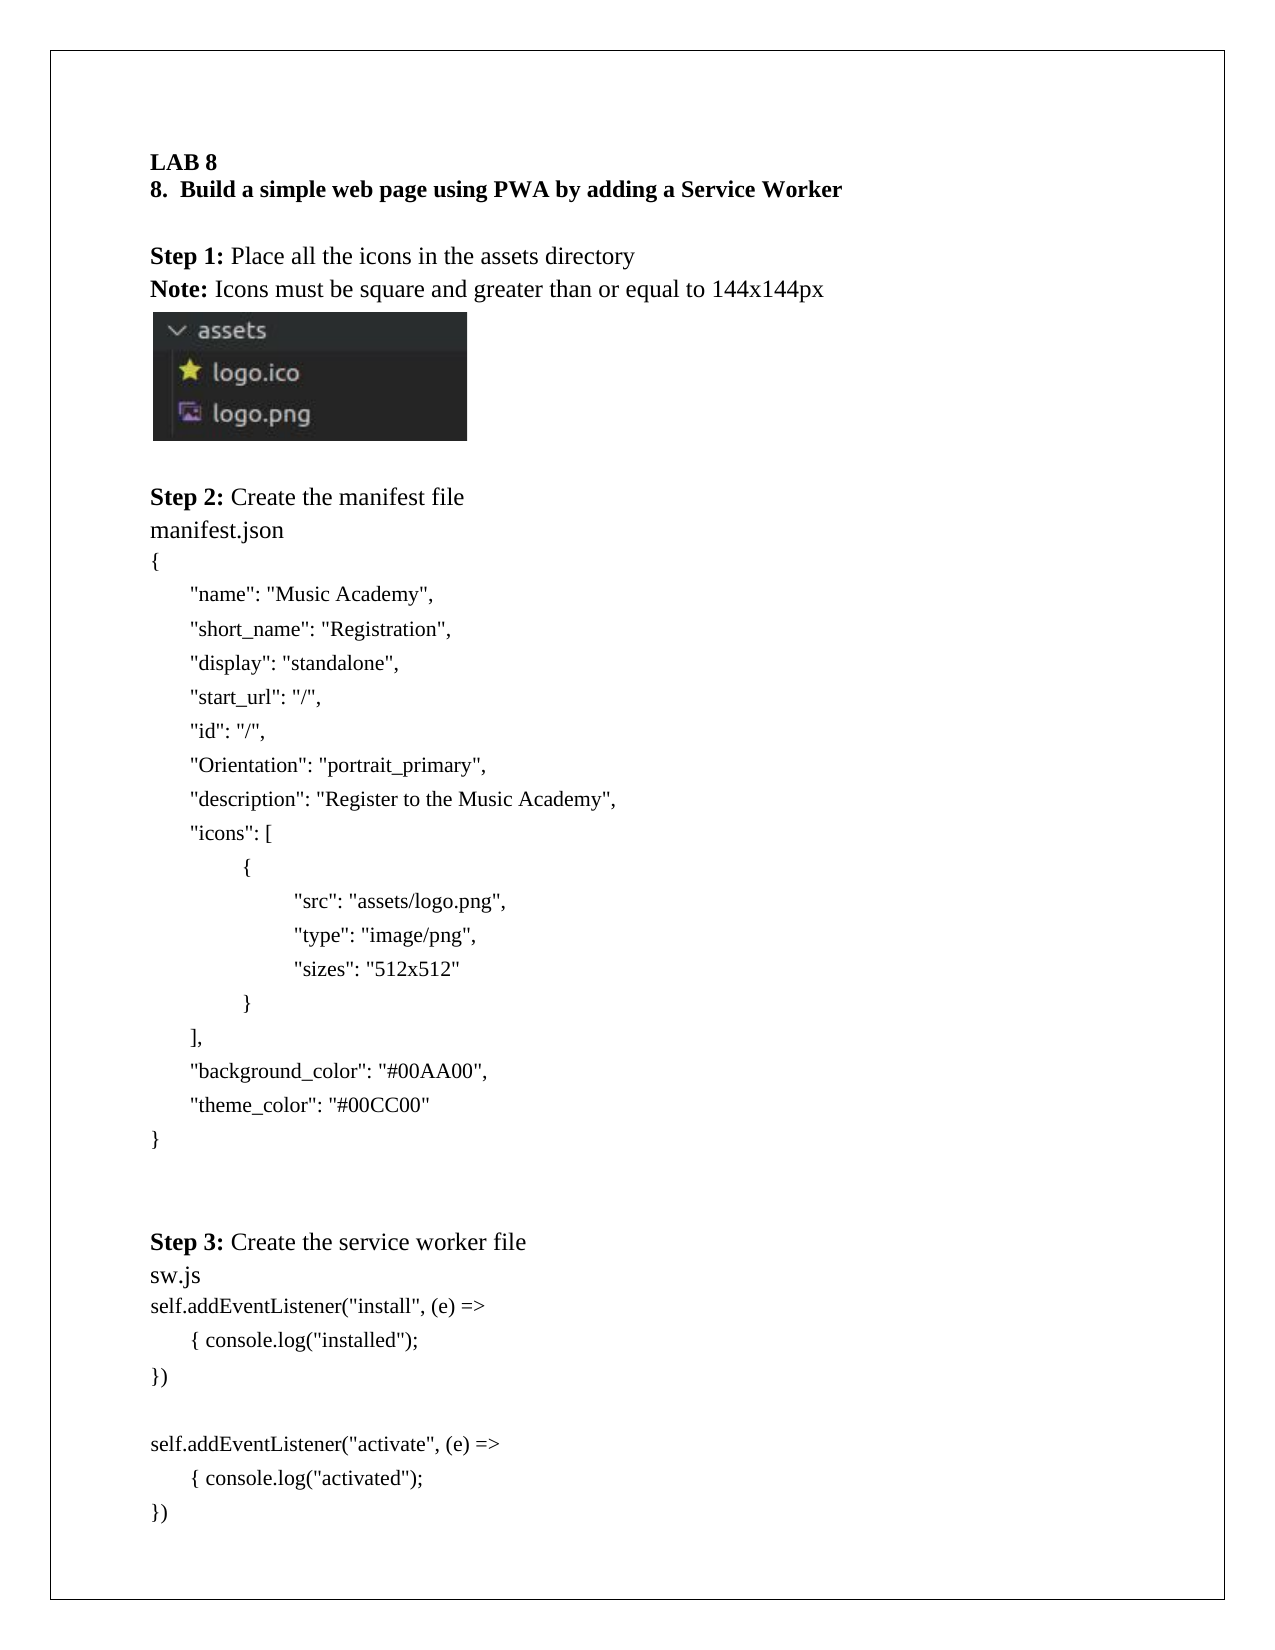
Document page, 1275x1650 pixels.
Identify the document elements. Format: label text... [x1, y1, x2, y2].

text "Orientation": "portrait_primary", [189, 752, 1125, 777]
text "short_name": "Registration", [189, 616, 1125, 641]
text { [150, 548, 1125, 573]
text "description": "Register to the Music Academy", [189, 786, 1125, 811]
text "background_color": "#00AA00", [189, 1058, 1125, 1083]
text "display": "standalone", [189, 649, 1125, 675]
text LAB 8 [150, 148, 1125, 175]
text "icons": [ [189, 820, 1125, 845]
text } [150, 1126, 1125, 1152]
text sw.js [150, 1261, 1125, 1289]
text manifest.json [150, 515, 1125, 544]
text self.addEventListener("activate", (e) => { console.log("activated"); [150, 1431, 702, 1490]
text Step 3: Create the service worker file [150, 1227, 1125, 1256]
text } [242, 990, 1125, 1015]
text Step 2: Create the manifest file [150, 482, 1125, 510]
text "name": "Music Academy", [189, 581, 1125, 607]
text "type": "image/png", [294, 922, 1125, 947]
text self.addEventListener("install", (e) => { console.log("installed"); [150, 1293, 687, 1352]
text "start_url": "/", [189, 684, 1125, 709]
text "src": "assets/logo.png", [294, 888, 1125, 913]
text }) [150, 1363, 1125, 1388]
text Note: Icons must be square and greater than or equal to 144x144px [150, 274, 1125, 303]
text "id": "/", [189, 718, 1125, 743]
picture [153, 312, 468, 441]
text "theme_color": "#00CC00" [189, 1092, 1125, 1118]
text "sizes": "512x512" [294, 956, 1125, 981]
text 8. Build a simple web page using PWA by adding a Service Worker [150, 175, 1125, 203]
text }) [150, 1499, 1125, 1524]
text { [242, 854, 1125, 879]
text ], [189, 1024, 1125, 1049]
text Step 1: Place all the icons in the assets directory [150, 241, 1125, 270]
